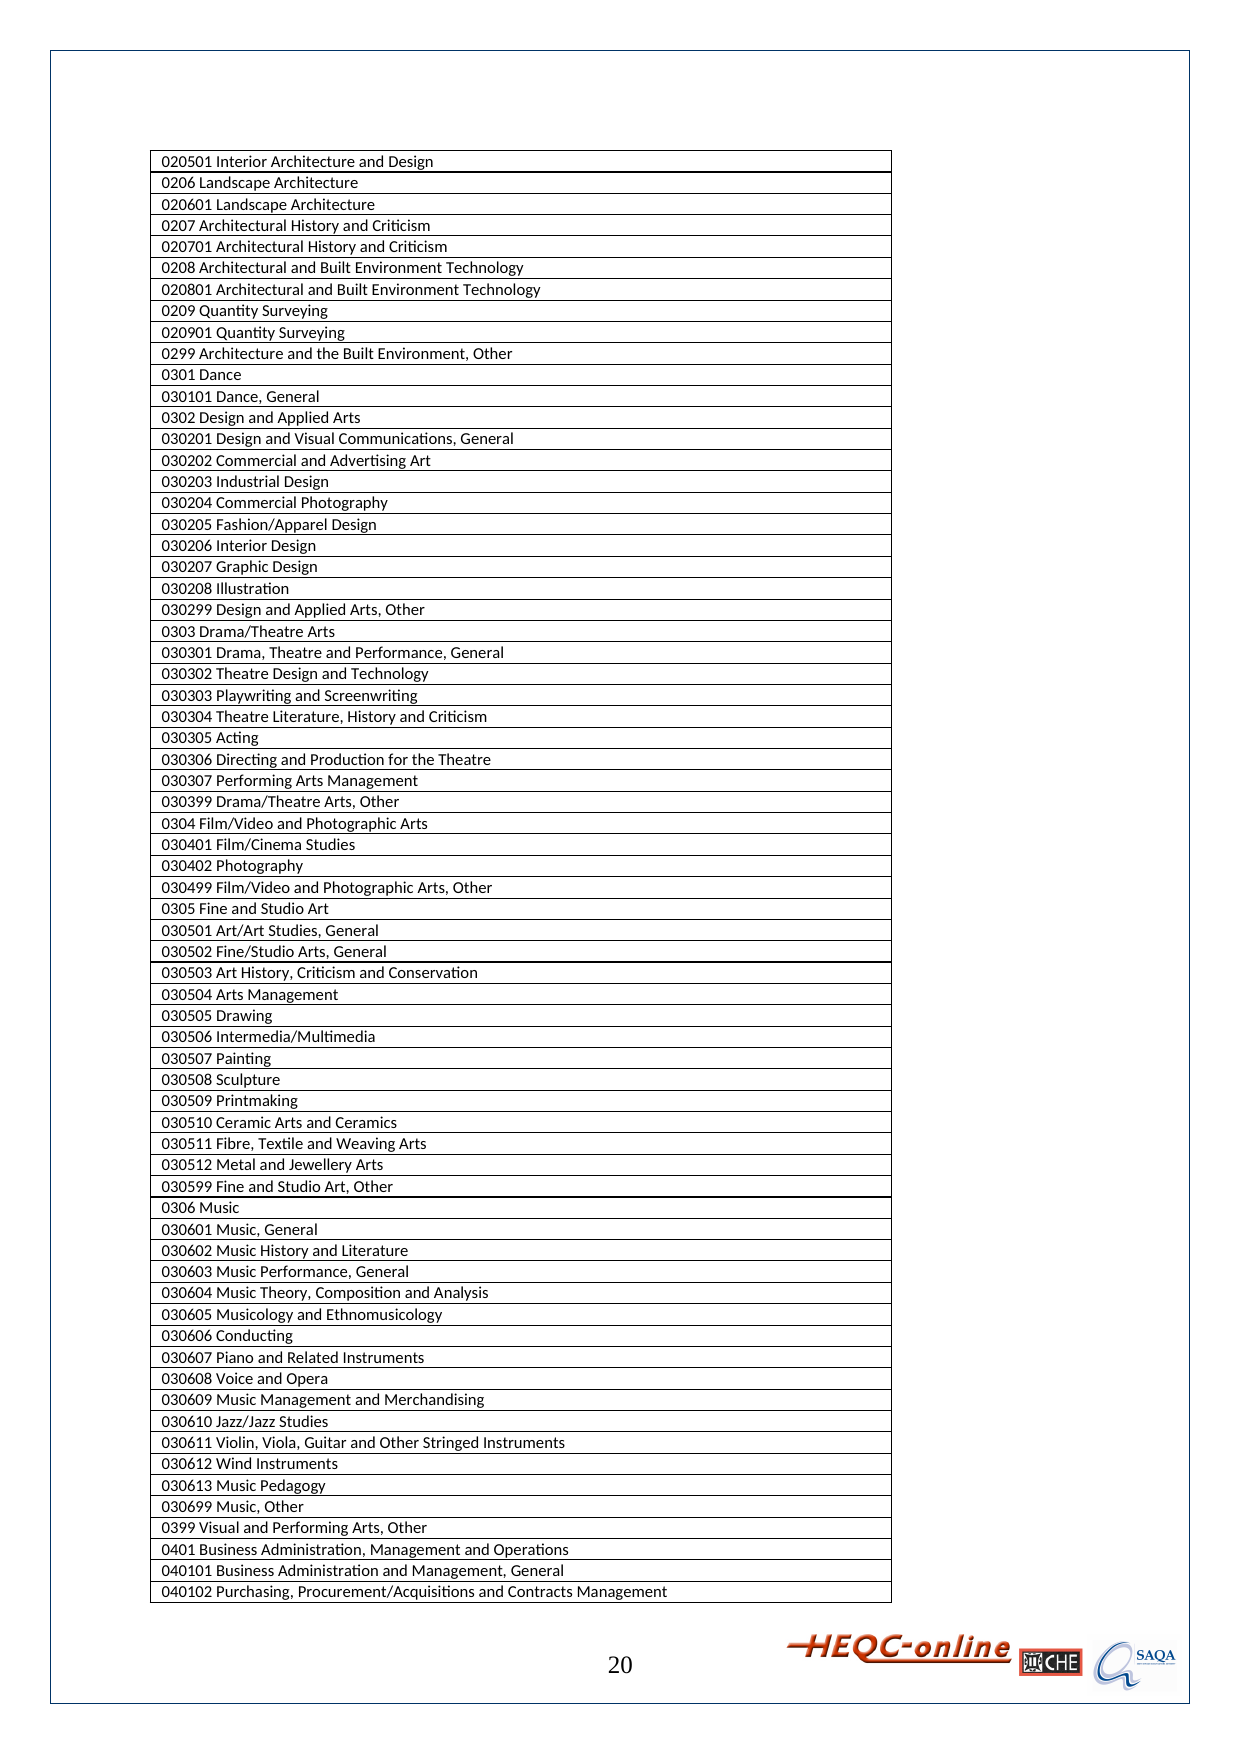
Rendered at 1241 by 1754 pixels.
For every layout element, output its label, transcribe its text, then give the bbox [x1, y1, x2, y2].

table_cell 030402 Photography [151, 856, 891, 876]
table_cell 030609 Music Management and Merchandising [151, 1390, 891, 1410]
table_cell 030599 Fine and Studio Art, Other [151, 1176, 891, 1196]
table_cell 0401 Business Administration, Management and Operations [151, 1539, 891, 1559]
table_cell 020701 Architectural History and Criticism [151, 236, 891, 257]
table_cell 0304 Film/Video and Photographic Arts [151, 813, 891, 833]
table_cell 030608 Voice and Opera [151, 1368, 891, 1388]
table_cell 030611 Violin, Viola, Guitar and Other Stringed Instruments [151, 1432, 891, 1453]
table_cell 0206 Landscape Architecture [151, 173, 891, 193]
table_cell 030299 Design and Applied Arts, Other [151, 600, 891, 620]
table_cell 030303 Playwriting and Screenwriting [151, 685, 891, 705]
table_cell 040102 Purchasing, Procurement/Acquisitions and Contracts Management [151, 1582, 891, 1602]
table_cell 030401 Film/Cinema Studies [151, 834, 891, 855]
table_cell 030606 Conducting [151, 1326, 891, 1346]
table_cell 030206 Interior Design [151, 535, 891, 556]
table_cell 030307 Performing Arts Management [151, 770, 891, 791]
table_cell 0208 Architectural and Built Environment Technology [151, 258, 891, 278]
table_cell 030507 Painting [151, 1048, 891, 1068]
table_cell 030204 Commercial Photography [151, 493, 891, 513]
table_cell 0302 Design and Applied Arts [151, 407, 891, 428]
table_cell 030201 Design and Visual Communications, General [151, 429, 891, 449]
table_cell 030602 Music History and Literature [151, 1240, 891, 1260]
table_cell 020601 Landscape Architecture [151, 194, 891, 214]
table_cell 030501 Art/Art Studies, General [151, 920, 891, 940]
table_cell 030499 Film/Video and Photographic Arts, Other [151, 877, 891, 897]
table_cell 030605 Musicology and Ethnomusicology [151, 1304, 891, 1324]
table_cell 030508 Sculpture [151, 1069, 891, 1089]
table_cell 030301 Drama, Theatre and Performance, General [151, 642, 891, 662]
table_cell 0305 Fine and Studio Art [151, 899, 891, 919]
table_cell 030699 Music, Other [151, 1496, 891, 1517]
table_cell 030509 Printmaking [151, 1091, 891, 1111]
table_cell 030202 Commercial and Advertising Art [151, 450, 891, 470]
table_cell 030203 Industrial Design [151, 471, 891, 492]
table_cell 020801 Architectural and Built Environment Technology [151, 279, 891, 299]
table_cell 030612 Wind Instruments [151, 1454, 891, 1474]
table_cell 020901 Quantity Surveying [151, 322, 891, 342]
table_cell 030399 Drama/Theatre Arts, Other [151, 792, 891, 812]
table_cell 030101 Dance, General [151, 386, 891, 406]
table_cell 030305 Acting [151, 728, 891, 748]
table_cell 030304 Theatre Literature, History and Criticism [151, 706, 891, 727]
table_cell 030607 Piano and Related Instruments [151, 1347, 891, 1367]
table_cell 030504 Arts Management [151, 984, 891, 1004]
table_cell 030510 Ceramic Arts and Ceramics [151, 1112, 891, 1132]
table_cell 030511 Fibre, Textile and Weaving Arts [151, 1133, 891, 1154]
picture [781, 1631, 1182, 1696]
table_cell 0301 Dance [151, 365, 891, 385]
table_cell 0207 Architectural History and Criticism [151, 215, 891, 235]
table_cell 0299 Architecture and the Built Environment, Other [151, 343, 891, 363]
table_cell 0303 Drama/Theatre Arts [151, 621, 891, 641]
table_cell 030208 Illustration [151, 578, 891, 598]
table_cell 030503 Art History, Criticism and Conservation [151, 963, 891, 983]
table_cell 030603 Music Performance, General [151, 1261, 891, 1282]
table_cell 0306 Music [151, 1198, 891, 1218]
table_cell 030505 Drawing [151, 1005, 891, 1026]
table_cell 030512 Metal and Jewellery Arts [151, 1155, 891, 1175]
table_cell 030302 Theatre Design and Technology [151, 664, 891, 684]
table_cell 030610 Jazz/Jazz Studies [151, 1411, 891, 1431]
table_cell 020501 Interior Architecture and Design [151, 151, 891, 171]
table_cell 030306 Directing and Production for the Theatre [151, 749, 891, 769]
table_cell 030613 Music Pedagogy [151, 1475, 891, 1495]
table_cell 030601 Music, General [151, 1219, 891, 1239]
table_cell 030207 Graphic Design [151, 557, 891, 577]
table_cell 030205 Fashion/Apparel Design [151, 514, 891, 534]
table_cell 030502 Fine/Studio Arts, General [151, 941, 891, 961]
table_cell 0399 Visual and Performing Arts, Other [151, 1518, 891, 1538]
table_cell 030604 Music Theory, Composition and Analysis [151, 1283, 891, 1303]
table_cell 030506 Intermedia/Multimedia [151, 1027, 891, 1047]
table_cell 0209 Quantity Surveying [151, 301, 891, 321]
table_cell 040101 Business Administration and Management, General [151, 1560, 891, 1581]
